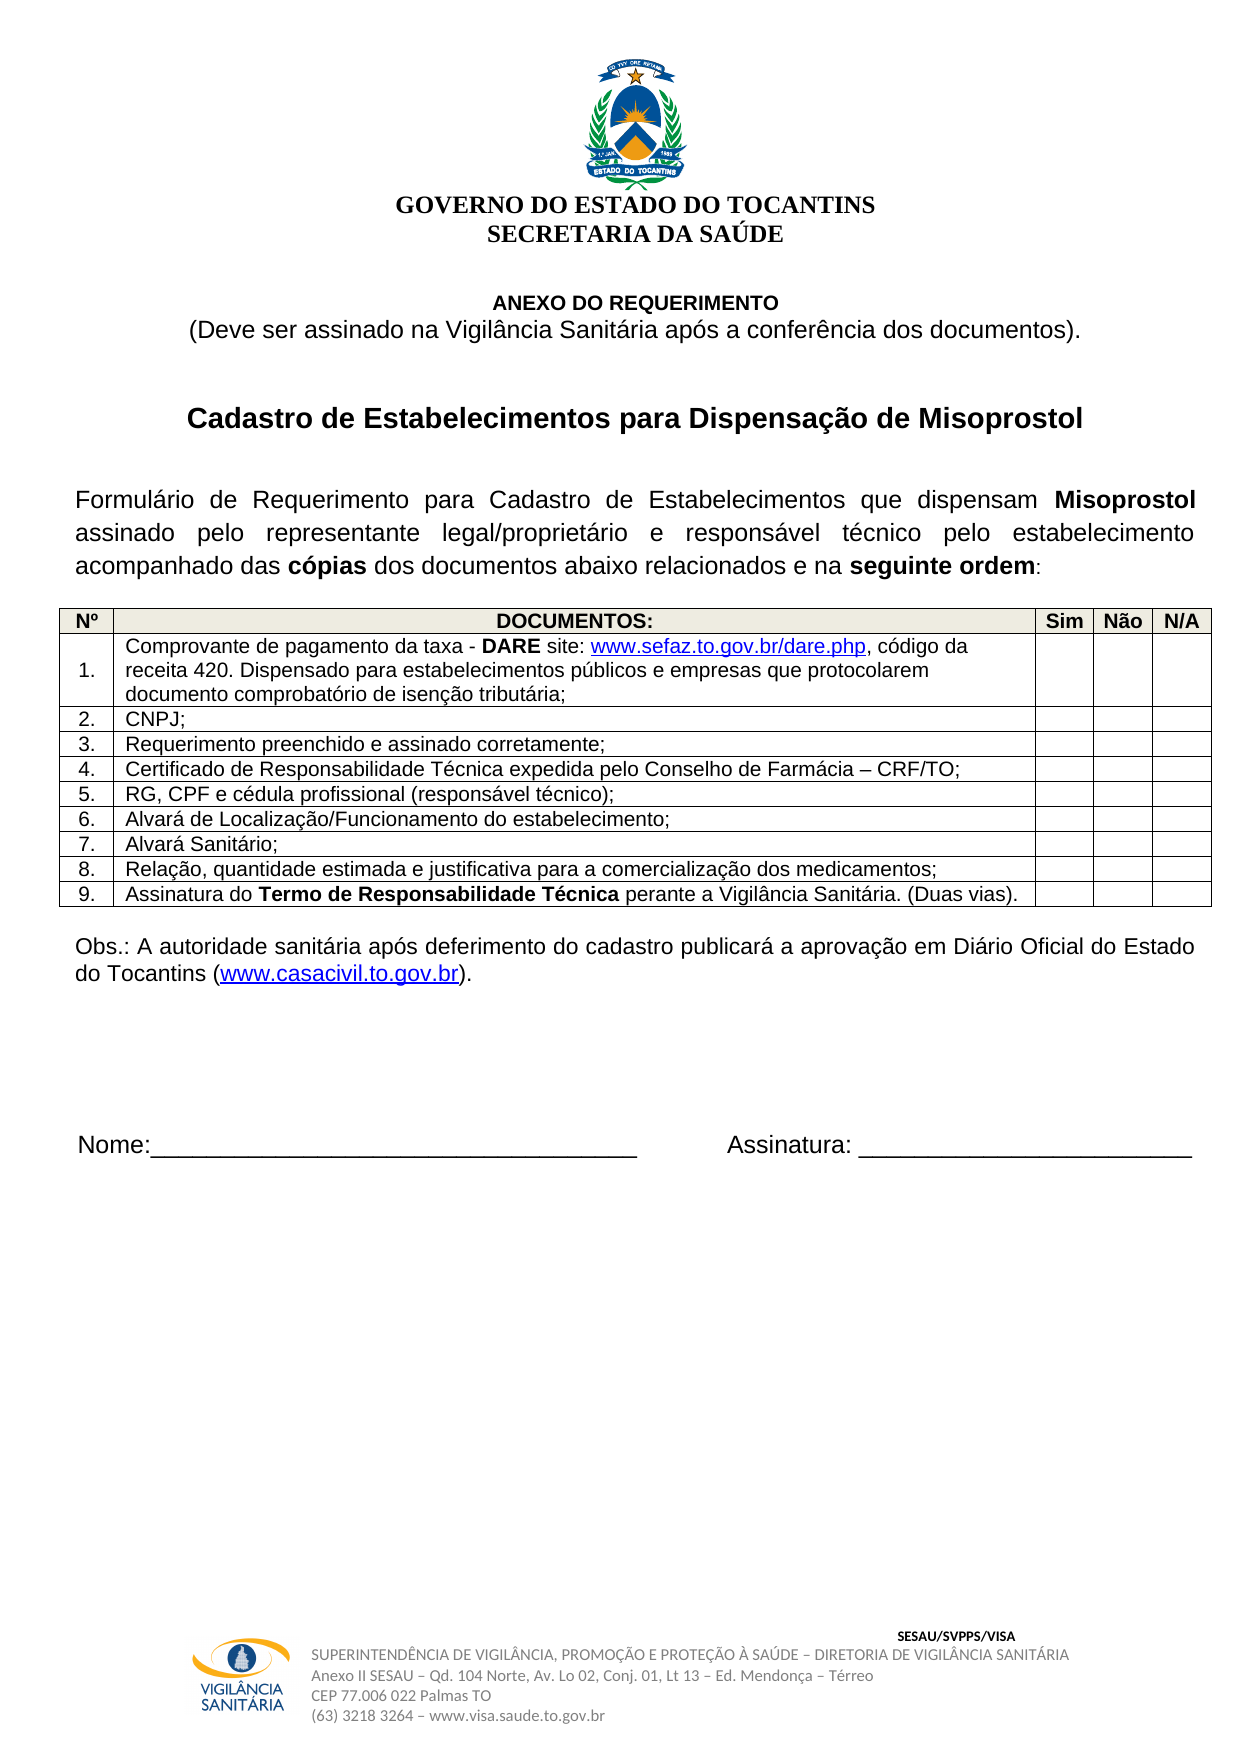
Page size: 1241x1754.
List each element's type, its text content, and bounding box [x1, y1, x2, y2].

table_cell 8. [60, 857, 113, 881]
table_cell [1094, 832, 1152, 856]
table_cell Relação, quantidade estimada e justificativa para a comercialização dos medicamentos; [114, 857, 1035, 881]
table_cell 7. [60, 832, 113, 856]
text (Deve ser assinado na Vigilância Sanitária após a conferência dos documentos). [75, 315, 1196, 344]
table_cell 2. [60, 707, 113, 731]
table_header N/A [1153, 609, 1211, 633]
table_cell 6. [60, 807, 113, 831]
table_cell [1036, 832, 1093, 856]
table_cell [1036, 757, 1093, 781]
table_cell [1153, 757, 1211, 781]
table_cell [1153, 882, 1211, 906]
picture [184, 1636, 300, 1714]
table_cell [1153, 832, 1211, 856]
table_cell Certificado de Responsabilidade Técnica expedida pelo Conselho de Farmácia – CRF/TO; [114, 757, 1035, 781]
table_header Nº [60, 609, 113, 633]
table_cell [1094, 732, 1152, 756]
table_cell [1094, 757, 1152, 781]
table_cell RG, CPF e cédula profissional (responsável técnico); [114, 782, 1035, 806]
table_header Sim [1036, 609, 1093, 633]
table_header Não [1094, 609, 1152, 633]
text Formulário de Requerimento para Cadastro de Estabelecimentos que dispensam Misoprostol assinado pelo representante legal/proprietário e responsável técnico pelo estabelecimento acompanhado das cópias dos documentos abaixo relacionados e na seguinte ordem: [75, 485, 1196, 579]
table_cell [1036, 732, 1093, 756]
table_cell [1094, 634, 1152, 706]
table_cell [1153, 634, 1211, 706]
table_cell [1153, 807, 1211, 831]
table_cell Alvará Sanitário; [114, 832, 1035, 856]
table_cell [1094, 782, 1152, 806]
table_cell [1036, 707, 1093, 731]
table_cell [1036, 782, 1093, 806]
table_cell CNPJ; [114, 707, 1035, 731]
table_cell 4. [60, 757, 113, 781]
table_cell [1036, 882, 1093, 906]
text Cadastro de Estabelecimentos para Dispensação de Misoprostol [75, 401, 1196, 435]
table_cell [1036, 634, 1093, 706]
table_cell Comprovante de pagamento da taxa - DARE site: www.sefaz.to.gov.br/dare.php, código da receita 420. Dispensado para estabelecimentos públicos e empresas que protocolarem documento comprobatório de isenção tributária; [114, 634, 1035, 706]
text Nome:___________________________________ Assinatura: ________________________ [75, 1129, 1196, 1158]
table_header DOCUMENTOS: [114, 609, 1035, 633]
text ANEXO DO REQUERIMENTO [75, 291, 1196, 315]
table_cell 3. [60, 732, 113, 756]
table_cell [1094, 857, 1152, 881]
table_cell [1094, 882, 1152, 906]
table_cell [1153, 782, 1211, 806]
table_cell [1094, 807, 1152, 831]
table_cell Requerimento preenchido e assinado corretamente; [114, 732, 1035, 756]
table_cell [1036, 807, 1093, 831]
table_cell [1094, 707, 1152, 731]
table_cell Alvará de Localização/Funcionamento do estabelecimento; [114, 807, 1035, 831]
table_cell [1036, 857, 1093, 881]
table_cell [1153, 857, 1211, 881]
table_cell 5. [60, 782, 113, 806]
table_cell [1153, 732, 1211, 756]
table_cell 1. [60, 634, 113, 706]
table_cell 9. [60, 882, 113, 906]
text Obs.: A autoridade sanitária após deferimento do cadastro publicará a aprovação em Diário Oficial do Estado do Tocantins (www.casacivil.to.gov.br). [75, 933, 1196, 986]
table_cell Assinatura do Termo de Responsabilidade Técnica perante a Vigilância Sanitária. (Duas vias). [114, 882, 1035, 906]
table_cell [1153, 707, 1211, 731]
